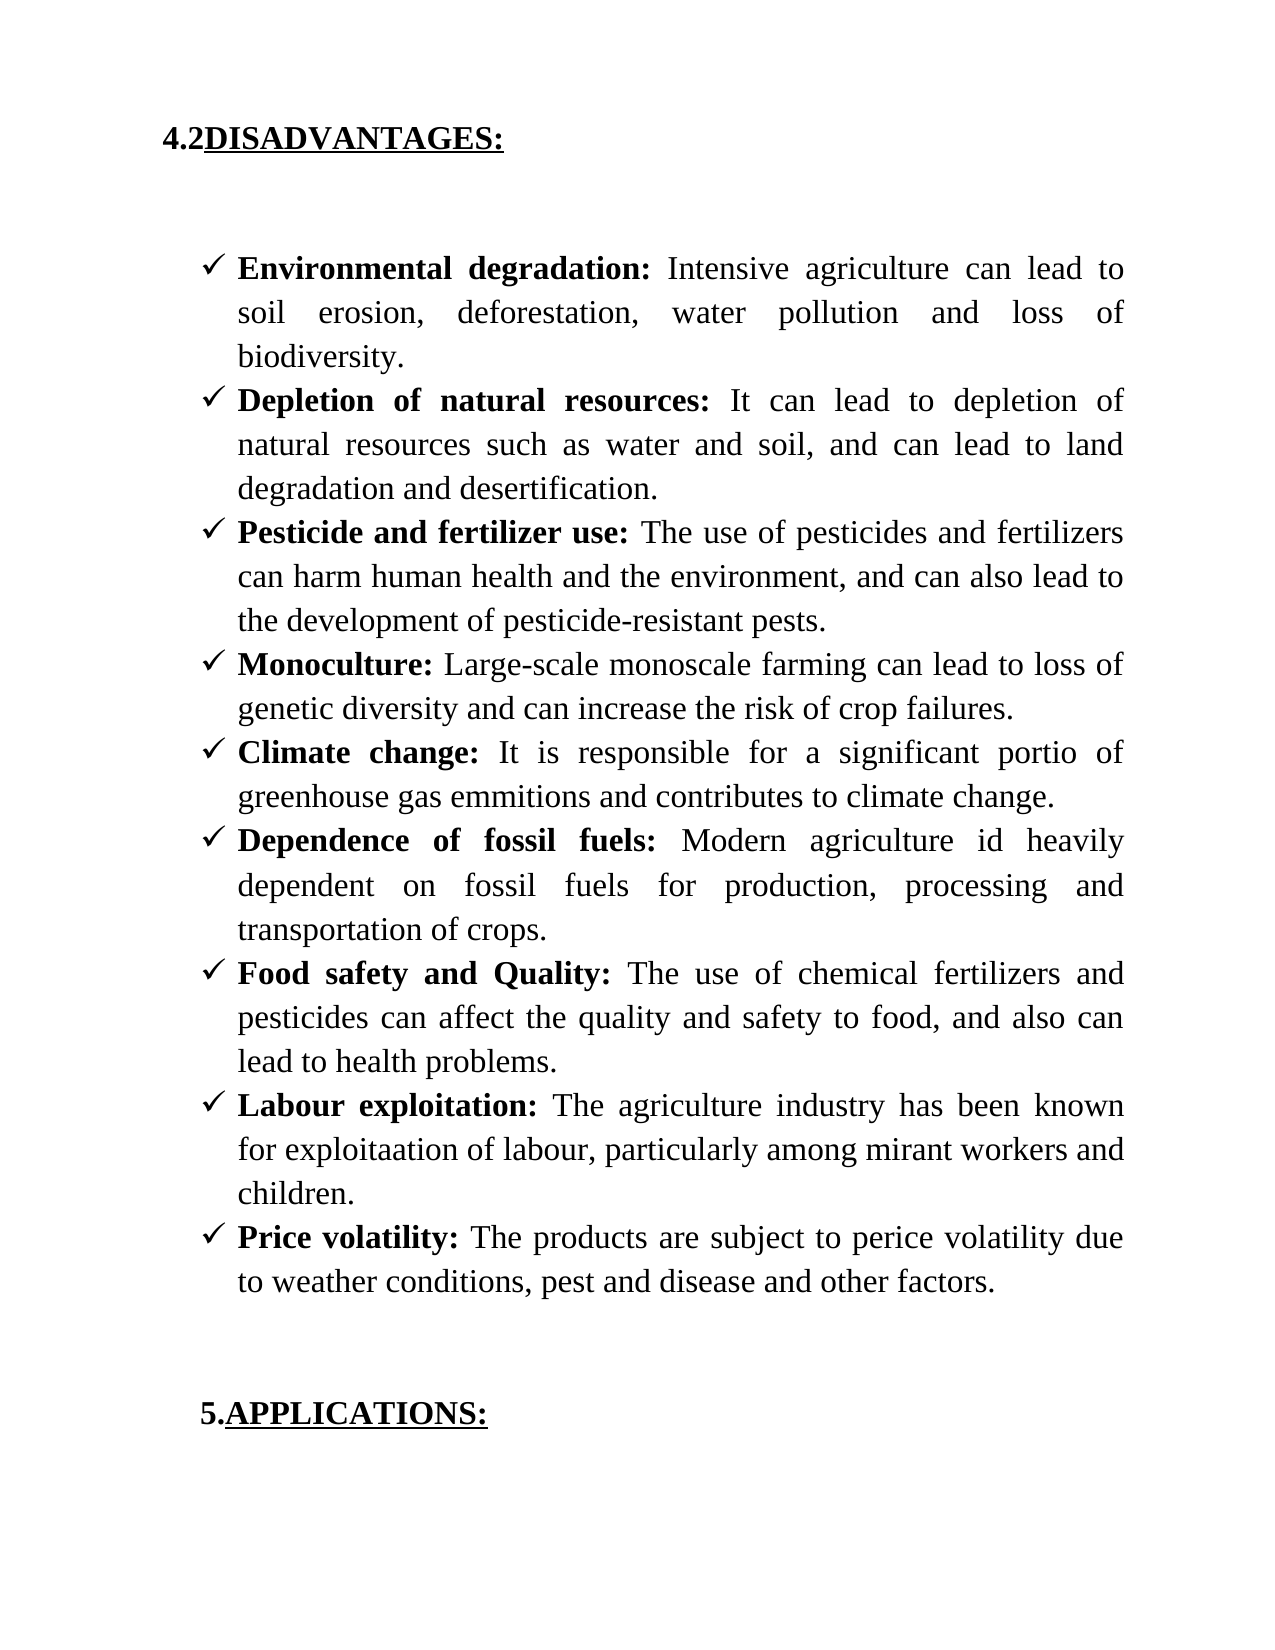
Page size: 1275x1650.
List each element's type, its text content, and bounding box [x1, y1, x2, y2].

list Dependence of fossil fuels: Modern agriculture id heavily dependent on fossil fuels for production, processing and transportation of crops. [200, 821, 1125, 947]
list Price volatility: The products are subject to perice volatility due to weather conditions, pest and disease and other factors. [200, 1217, 1125, 1300]
list Environmental degradation: Intensive agriculture can lead to soil erosion, deforestation, water pollution and loss of biodiversity. [200, 248, 1125, 374]
list 5.APPLICATIONS: [200, 1393, 1125, 1432]
text 4.2DISADVANTAGES: [162, 118, 1125, 156]
list Climate change: It is responsible for a significant portio of greenhouse gas emmitions and contributes to climate change. [200, 733, 1125, 815]
list Depletion of natural resources: It can lead to depletion of natural resources such as water and soil, and can lead to land degradation and desertification. [200, 380, 1125, 507]
list Monoculture: Large-scale monoscale farming can lead to loss of genetic diversity and can increase the risk of crop failures. [200, 644, 1125, 727]
list Labour exploitation: The agriculture industry has been known for exploitaation of labour, particularly among mirant workers and children. [200, 1085, 1125, 1212]
list Pesticide and fertilizer use: The use of pesticides and fertilizers can harm human health and the environment, and can also lead to the development of pesticide-resistant pests. [200, 512, 1125, 639]
list Food safety and Quality: The use of chemical fertilizers and pesticides can affect the quality and safety to food, and also can lead to health problems. [200, 953, 1125, 1079]
